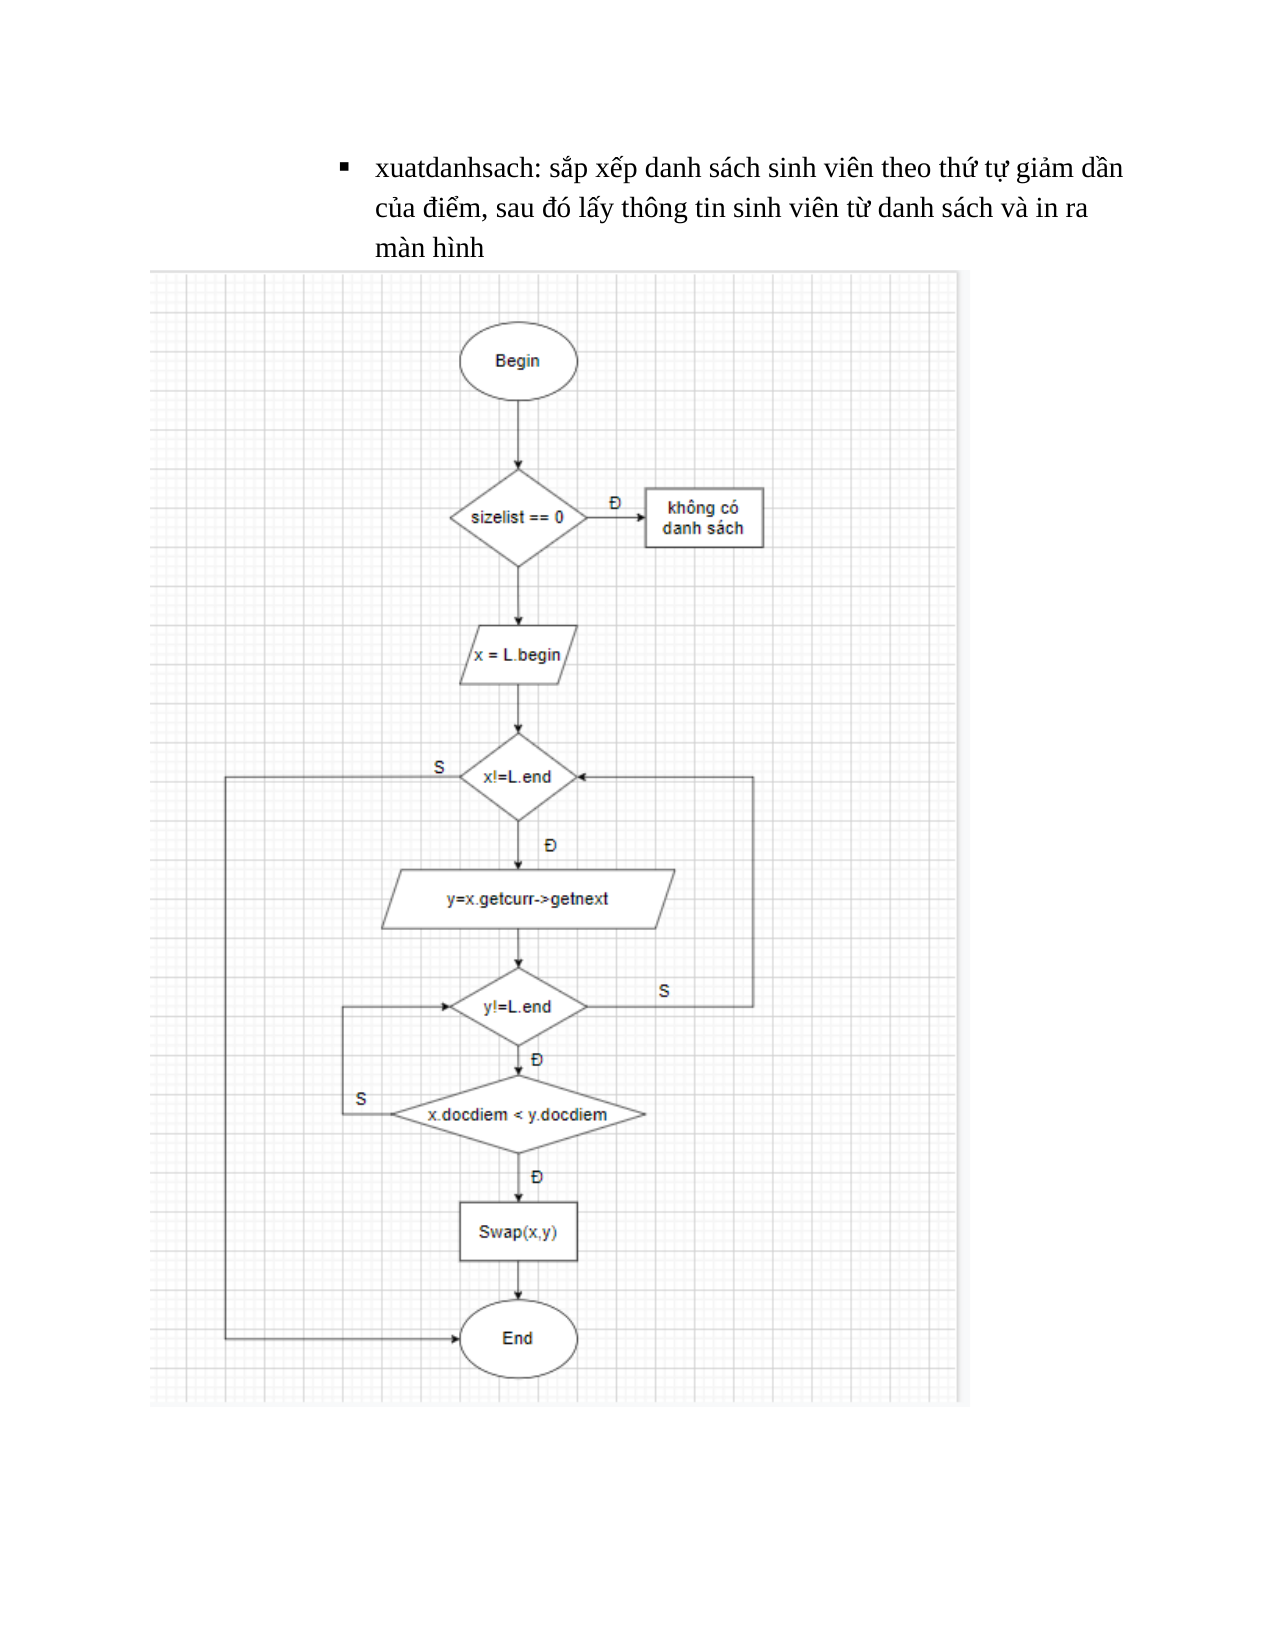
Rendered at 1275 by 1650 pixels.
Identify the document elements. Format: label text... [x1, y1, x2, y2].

picture [150, 270, 971, 1407]
list xuatdanhsach: sắp xếp danh sách sinh viên theo thứ tự giảm dần của điểm, sau đó lấy thông tin sinh viên từ danh sách và in ra màn hình [337, 150, 1125, 264]
